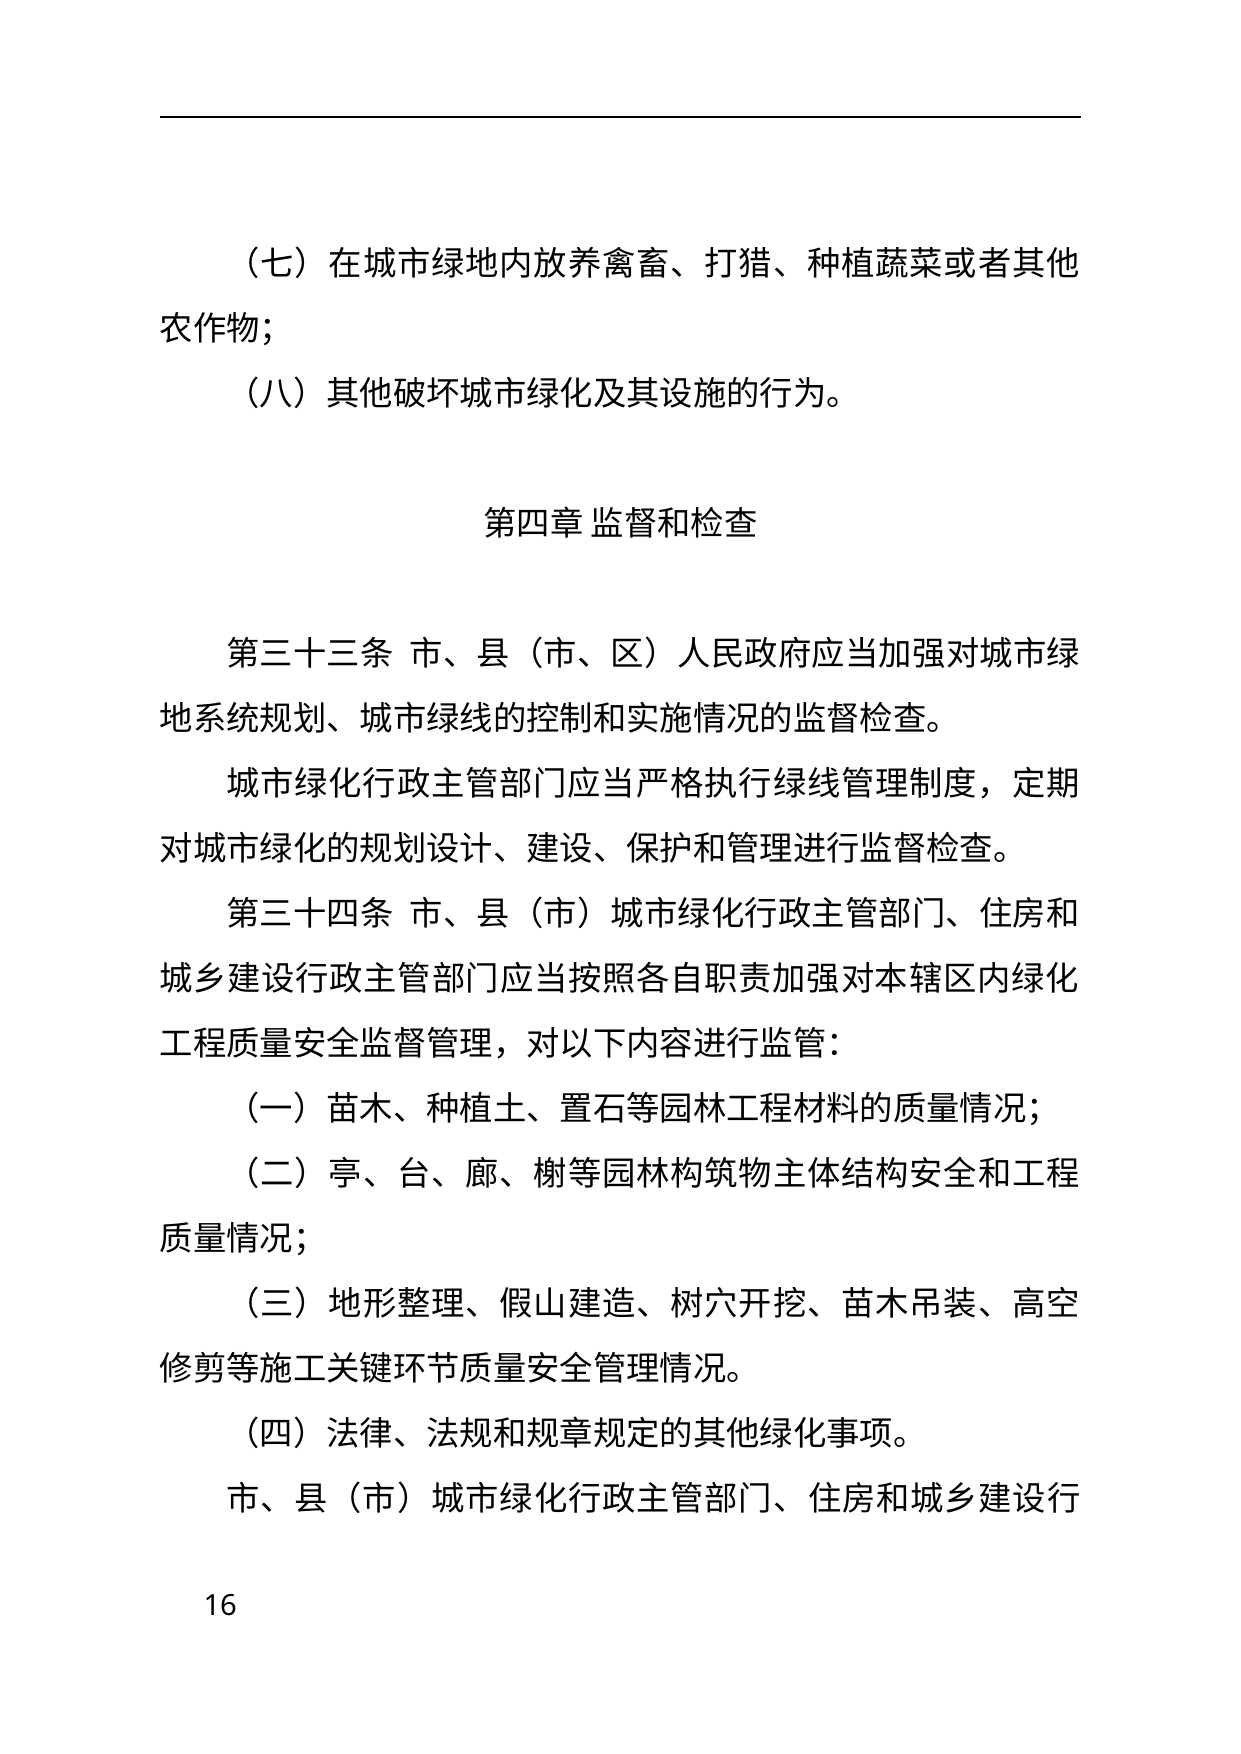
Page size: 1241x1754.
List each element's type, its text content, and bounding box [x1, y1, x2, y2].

text 第三十四条 市、县（市）城市绿化行政主管部门、住房和城乡建设行政主管部门应当按照各自职责加强对本辖区内绿化工程质量安全监督管理，对以下内容进行监管： [159, 878, 1081, 1073]
text （八）其他破坏城市绿化及其设施的行为。 [159, 358, 1081, 423]
text （一）苗木、种植土、置石等园林工程材料的质量情况； [159, 1073, 1081, 1138]
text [159, 1463, 1081, 1528]
text （二）亭、台、廊、榭等园林构筑物主体结构安全和工程质量情况； [159, 1138, 1081, 1268]
text （三）地形整理、假山建造、树穴开挖、苗木吊装、高空修剪等施工关键环节质量安全管理情况。 [159, 1268, 1081, 1398]
text （七）在城市绿地内放养禽畜、打猎、种植蔬菜或者其他农作物； [159, 228, 1081, 358]
text 城市绿化行政主管部门应当严格执行绿线管理制度，定期对城市绿化的规划设计、建设、保护和管理进行监督检查。 [159, 748, 1081, 878]
text （四）法律、法规和规章规定的其他绿化事项。 [159, 1398, 1081, 1463]
text 第三十三条 市、县（市、区）人民政府应当加强对城市绿地系统规划、城市绿线的控制和实施情况的监督检查。 [159, 618, 1081, 748]
list 第四章 监督和检查 [159, 488, 1081, 553]
